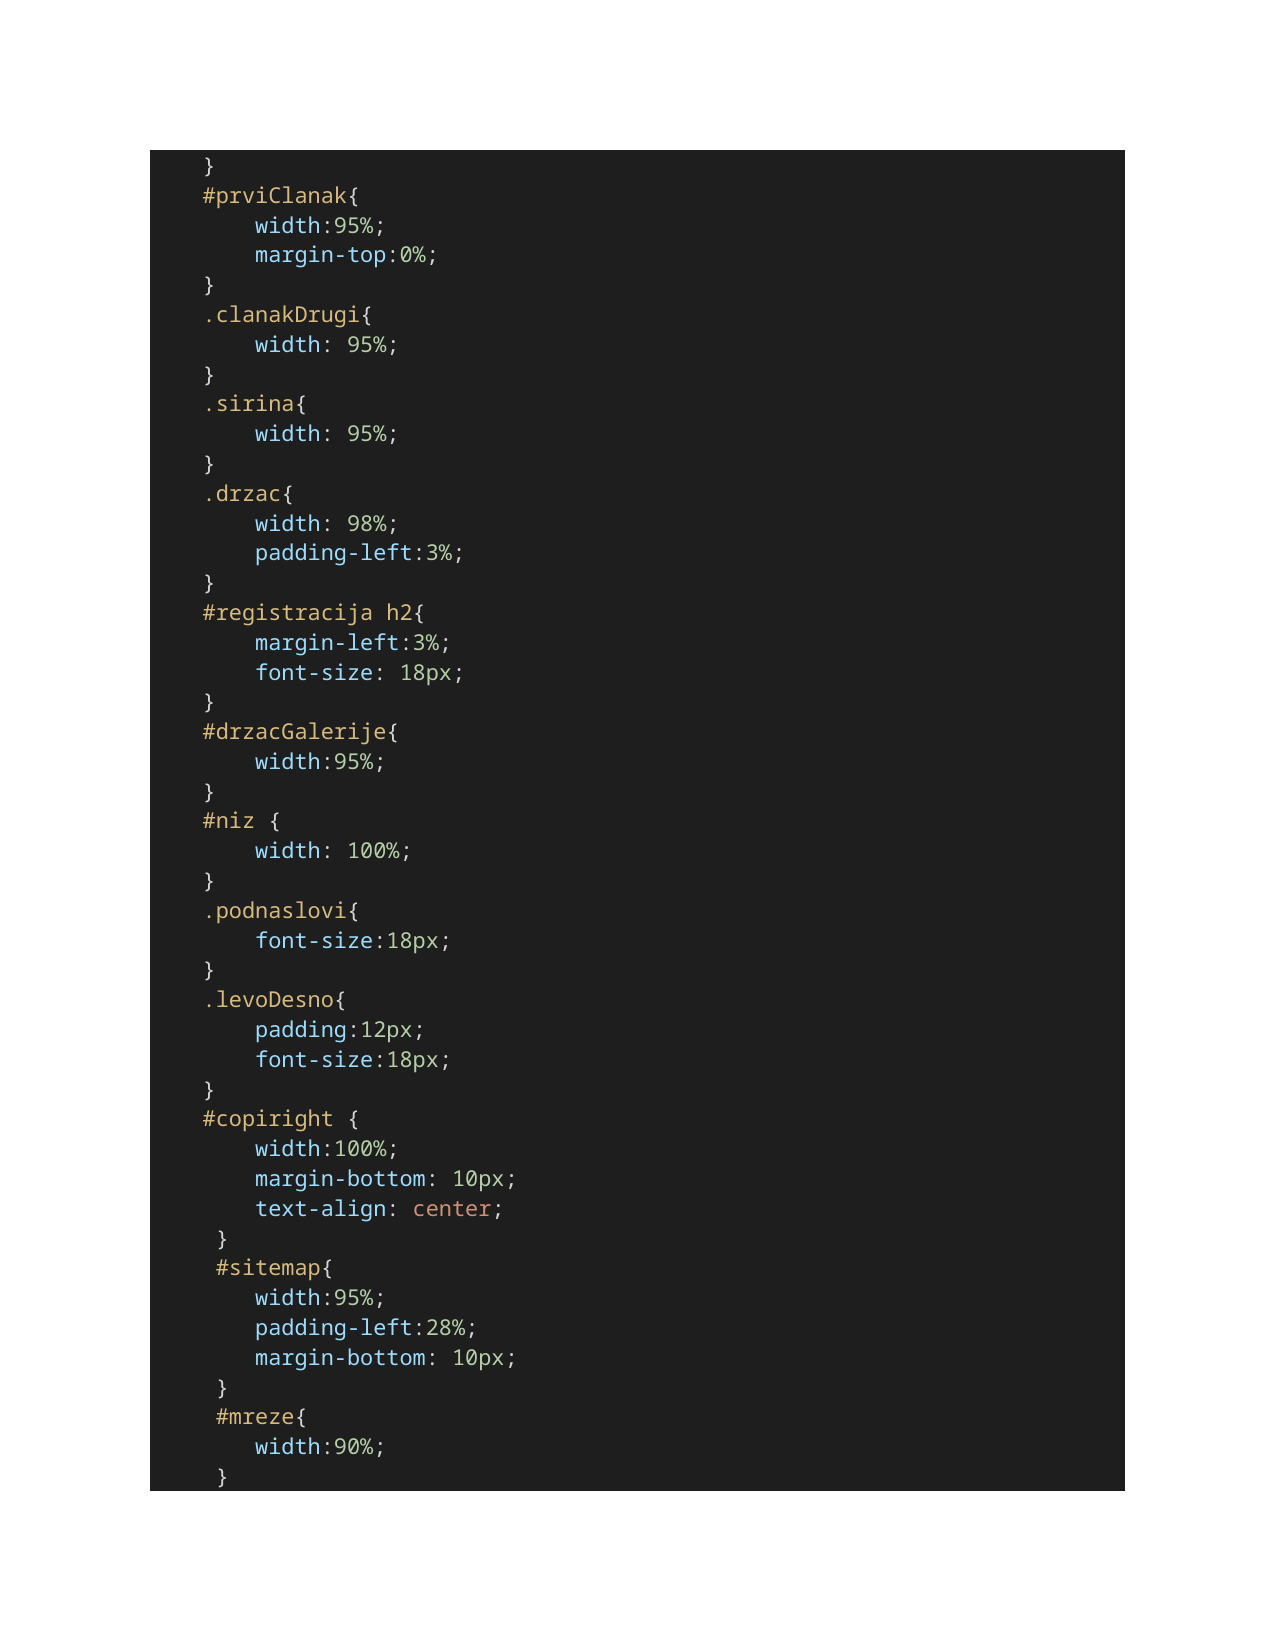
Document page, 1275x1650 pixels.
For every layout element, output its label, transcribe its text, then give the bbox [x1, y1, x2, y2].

text } [150, 865, 1125, 895]
text width:95%; [150, 209, 1125, 239]
text } [150, 269, 1125, 299]
text } [150, 1222, 1125, 1252]
text #prviClanak{ [150, 180, 1125, 209]
text padding-left:28%; [150, 1312, 1125, 1342]
text font-size:18px; [150, 924, 1125, 954]
text width:100%; [150, 1133, 1125, 1163]
text } [150, 448, 1125, 478]
text padding-left:3%; [150, 537, 1125, 567]
text width: 98%; [150, 507, 1125, 537]
text text-align: center; [150, 1193, 1125, 1222]
text width: 95%; [150, 329, 1125, 358]
text .clanakDrugi{ [150, 299, 1125, 329]
text #copiright { [150, 1103, 1125, 1133]
text margin-left:3%; [150, 627, 1125, 656]
text } [150, 567, 1125, 597]
text #registracija h2{ [150, 597, 1125, 627]
text } [150, 1371, 1125, 1401]
text #mreze{ [150, 1401, 1125, 1431]
text #drzacGalerije{ [150, 716, 1125, 746]
text } [150, 686, 1125, 716]
text font-size:18px; [150, 1044, 1125, 1073]
text width:95%; [150, 746, 1125, 776]
text margin-top:0%; [150, 239, 1125, 269]
text padding:12px; [150, 1014, 1125, 1044]
text width: 100%; [150, 835, 1125, 865]
text } [150, 954, 1125, 984]
text margin-bottom: 10px; [150, 1163, 1125, 1193]
text margin-bottom: 10px; [150, 1342, 1125, 1371]
text } [150, 776, 1125, 805]
text #niz { [150, 805, 1125, 835]
text } [150, 1073, 1125, 1103]
text .podnaslovi{ [150, 895, 1125, 924]
text .drzac{ [150, 478, 1125, 507]
text font-size: 18px; [150, 656, 1125, 686]
text } [150, 358, 1125, 388]
text } [150, 150, 1125, 180]
text width:95%; [150, 1282, 1125, 1312]
text } [150, 1461, 1125, 1491]
text .sirina{ [150, 388, 1125, 418]
text #sitemap{ [150, 1252, 1125, 1282]
text width: 95%; [150, 418, 1125, 448]
text .levoDesno{ [150, 984, 1125, 1014]
text width:90%; [150, 1431, 1125, 1461]
